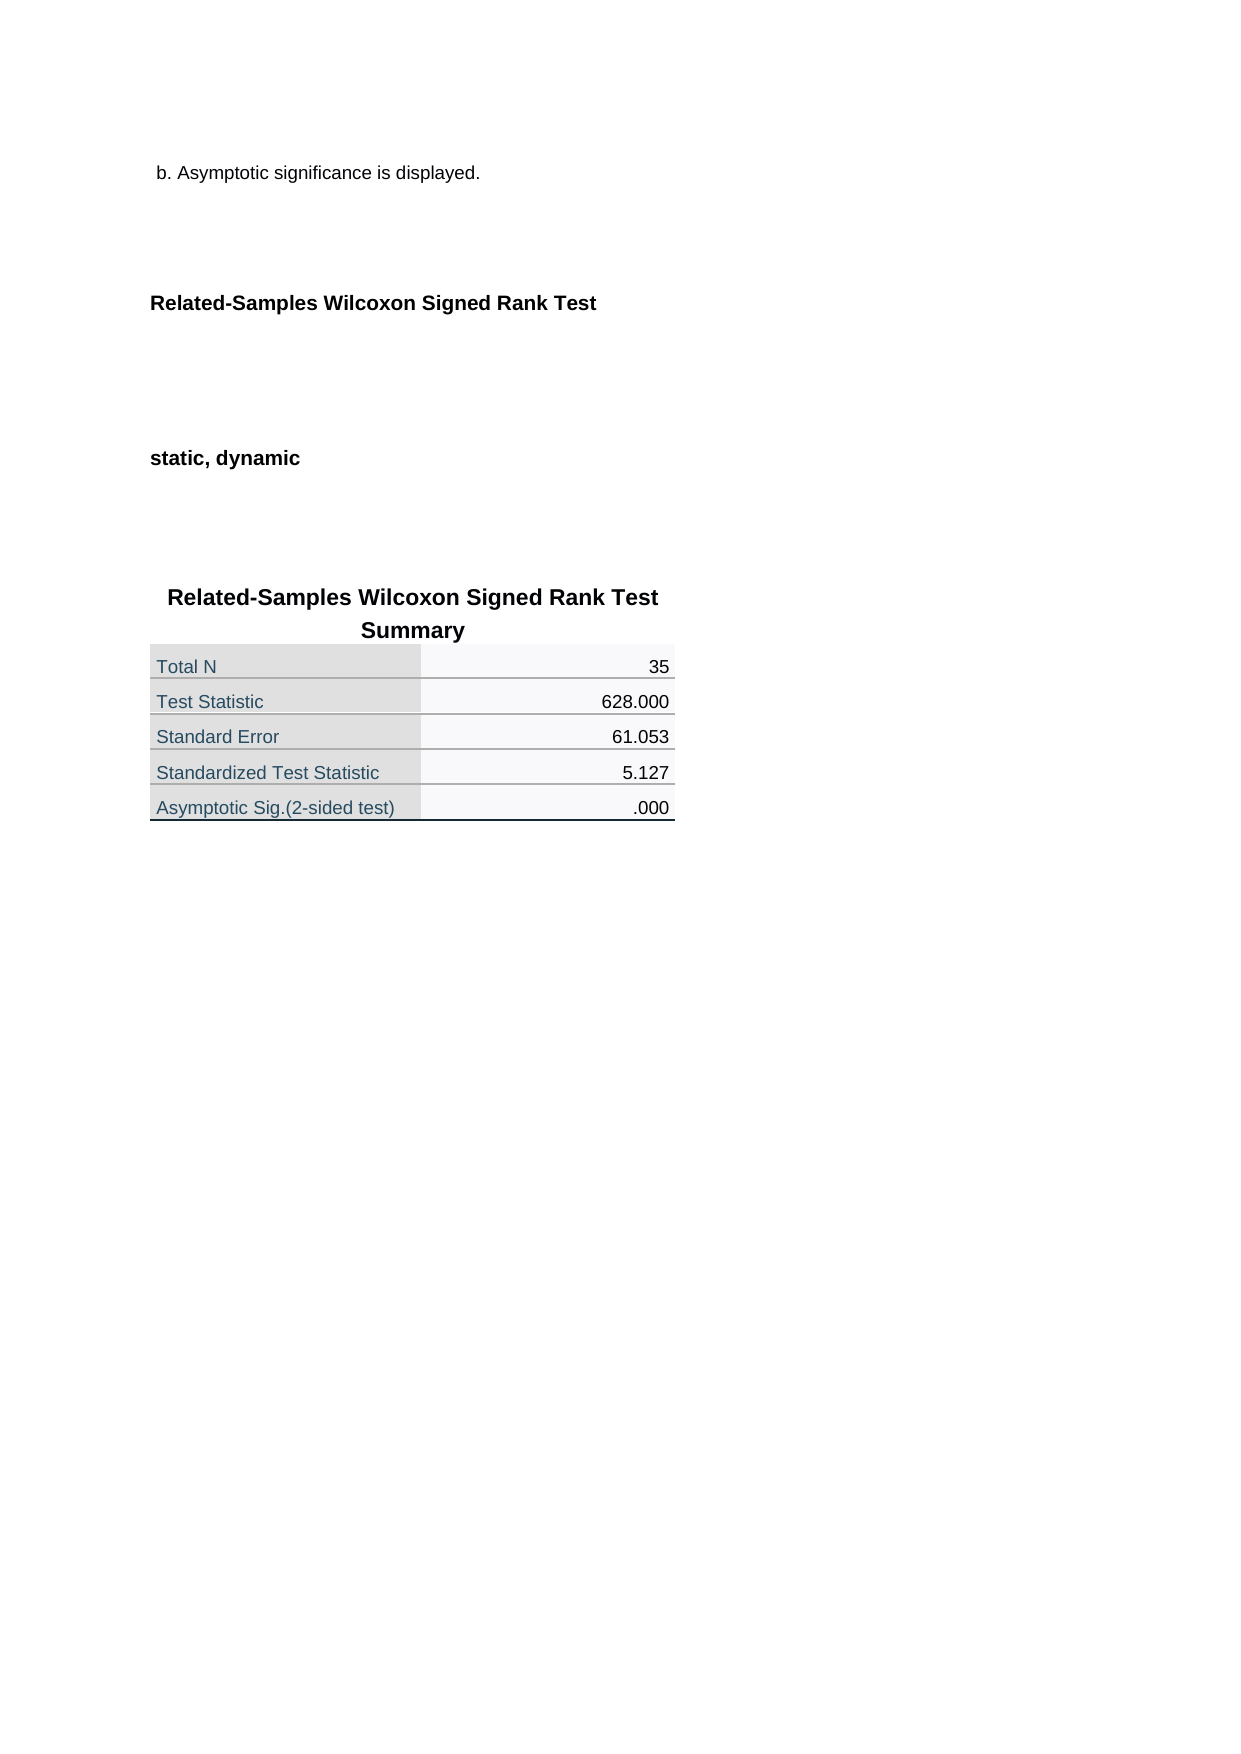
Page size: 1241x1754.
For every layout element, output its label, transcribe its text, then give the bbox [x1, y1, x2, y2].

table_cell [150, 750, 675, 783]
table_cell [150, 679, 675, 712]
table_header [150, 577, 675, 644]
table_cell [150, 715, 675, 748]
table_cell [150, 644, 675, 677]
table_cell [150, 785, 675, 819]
text static, dynamic [150, 446, 1090, 470]
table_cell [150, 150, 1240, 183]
text Related-Samples Wilcoxon Signed Rank Test [150, 291, 1090, 314]
